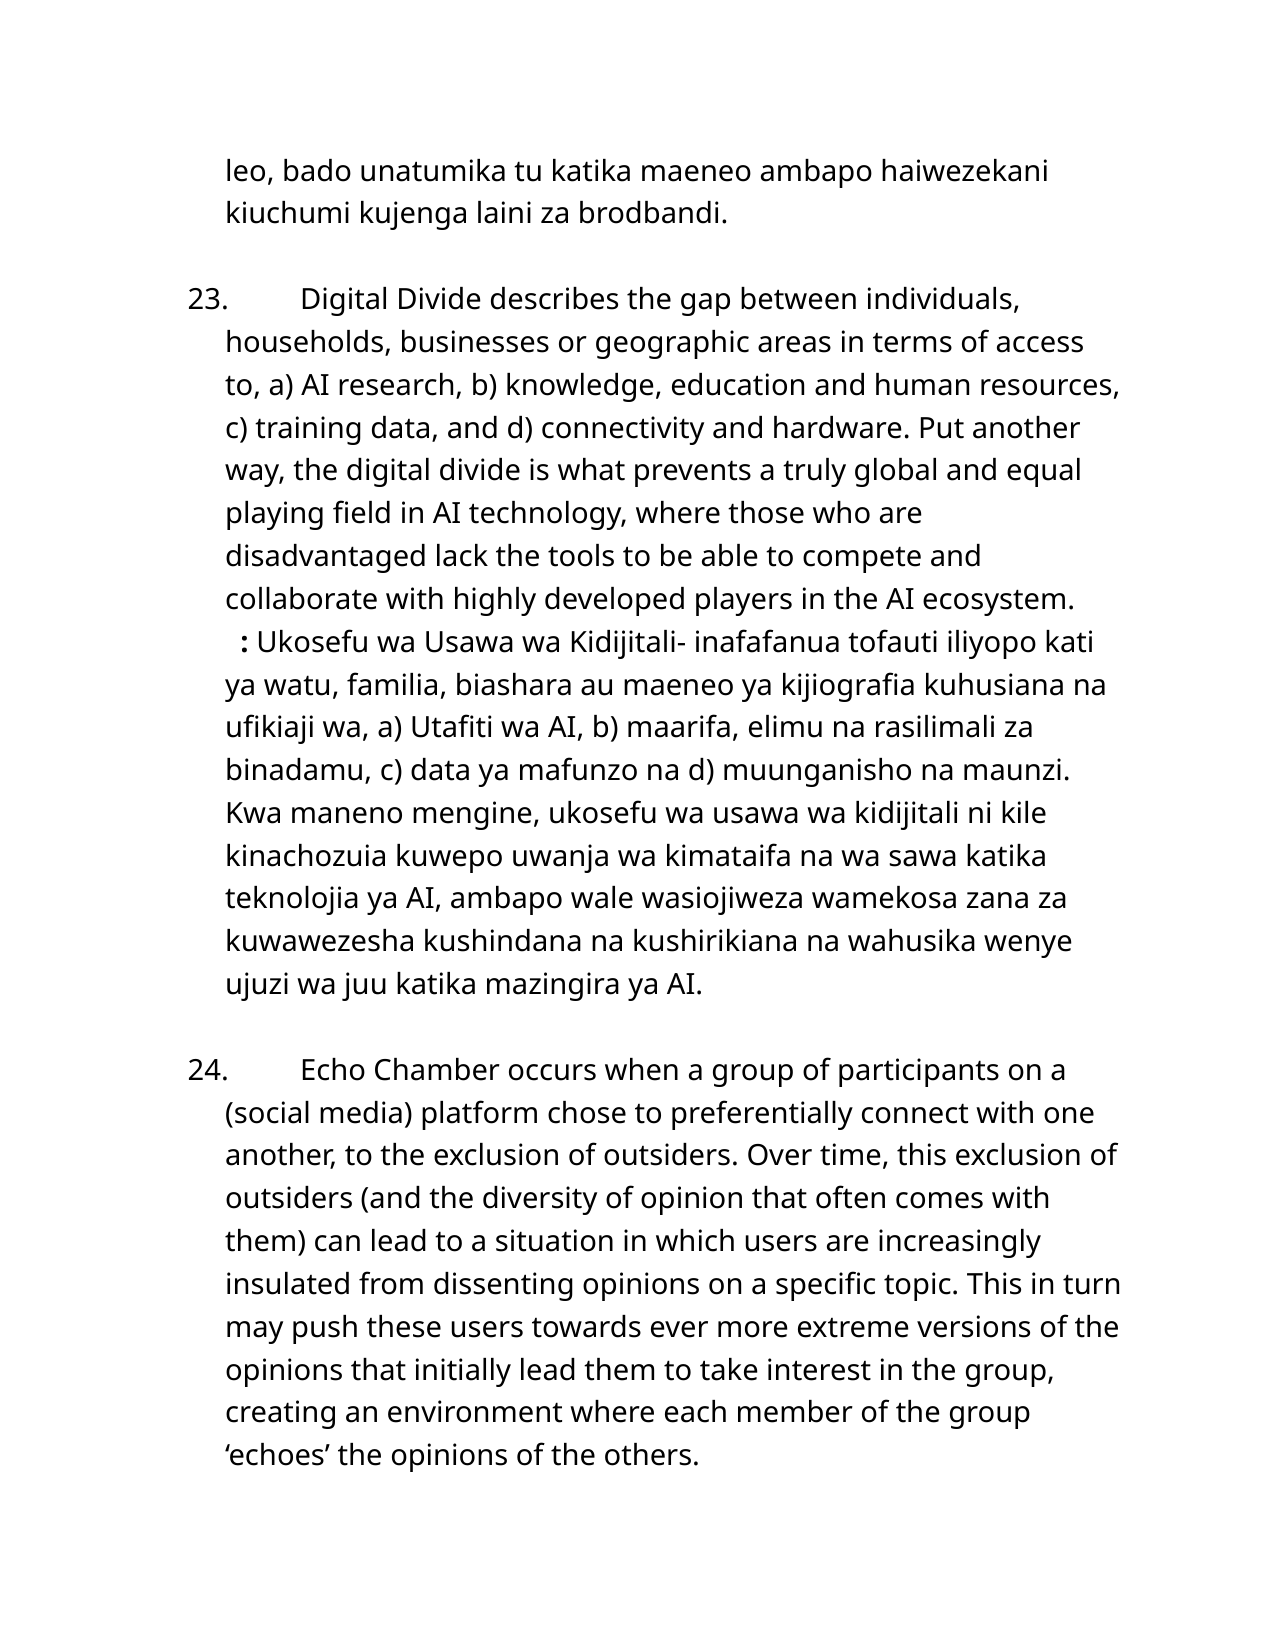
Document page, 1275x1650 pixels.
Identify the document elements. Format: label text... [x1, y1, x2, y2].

list : Ukosefu wa Usawa wa Kidijitali- inafafanua tofauti iliyopo kati ya watu, familia, biashara au maeneo ya kijiografia kuhusiana na ufikiaji wa, a) Utafiti wa AI, b) maarifa, elimu na rasilimali za binadamu, c) data ya mafunzo na d) muunganisho na maunzi. Kwa maneno mengine, ukosefu wa usawa wa kidijitali ni kile kinachozuia kuwepo uwanja wa kimataifa na wa sawa katika teknolojia ya AI, ambapo wale wasiojiweza wamekosa zana za kuwawezesha kushindana na kushirikiana na wahusika wenye ujuzi wa juu katika mazingira ya AI. [225, 621, 1125, 1003]
list Echo Chamber occurs when a group of participants on a (social media) platform chose to preferentially connect with one another, to the exclusion of outsiders. Over time, this exclusion of outsiders (and the diversity of opinion that often comes with them) can lead to a situation in which users are increasingly insulated from dissenting opinions on a specific topic. This in turn may push these users towards ever more extreme versions of the opinions that initially lead them to take interest in the group, creating an environment where each member of the group ‘echoes’ the opinions of the others. [187, 1049, 1125, 1474]
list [225, 150, 1125, 232]
list Digital Divide describes the gap between individuals, households, businesses or geographic areas in terms of access to, a) AI research, b) knowledge, education and human resources, c) training data, and d) connectivity and hardware. Put another way, the digital divide is what prevents a truly global and equal playing field in AI technology, where those who are disadvantaged lack the tools to be able to compete and collaborate with highly developed players in the AI ecosystem. [187, 278, 1125, 618]
